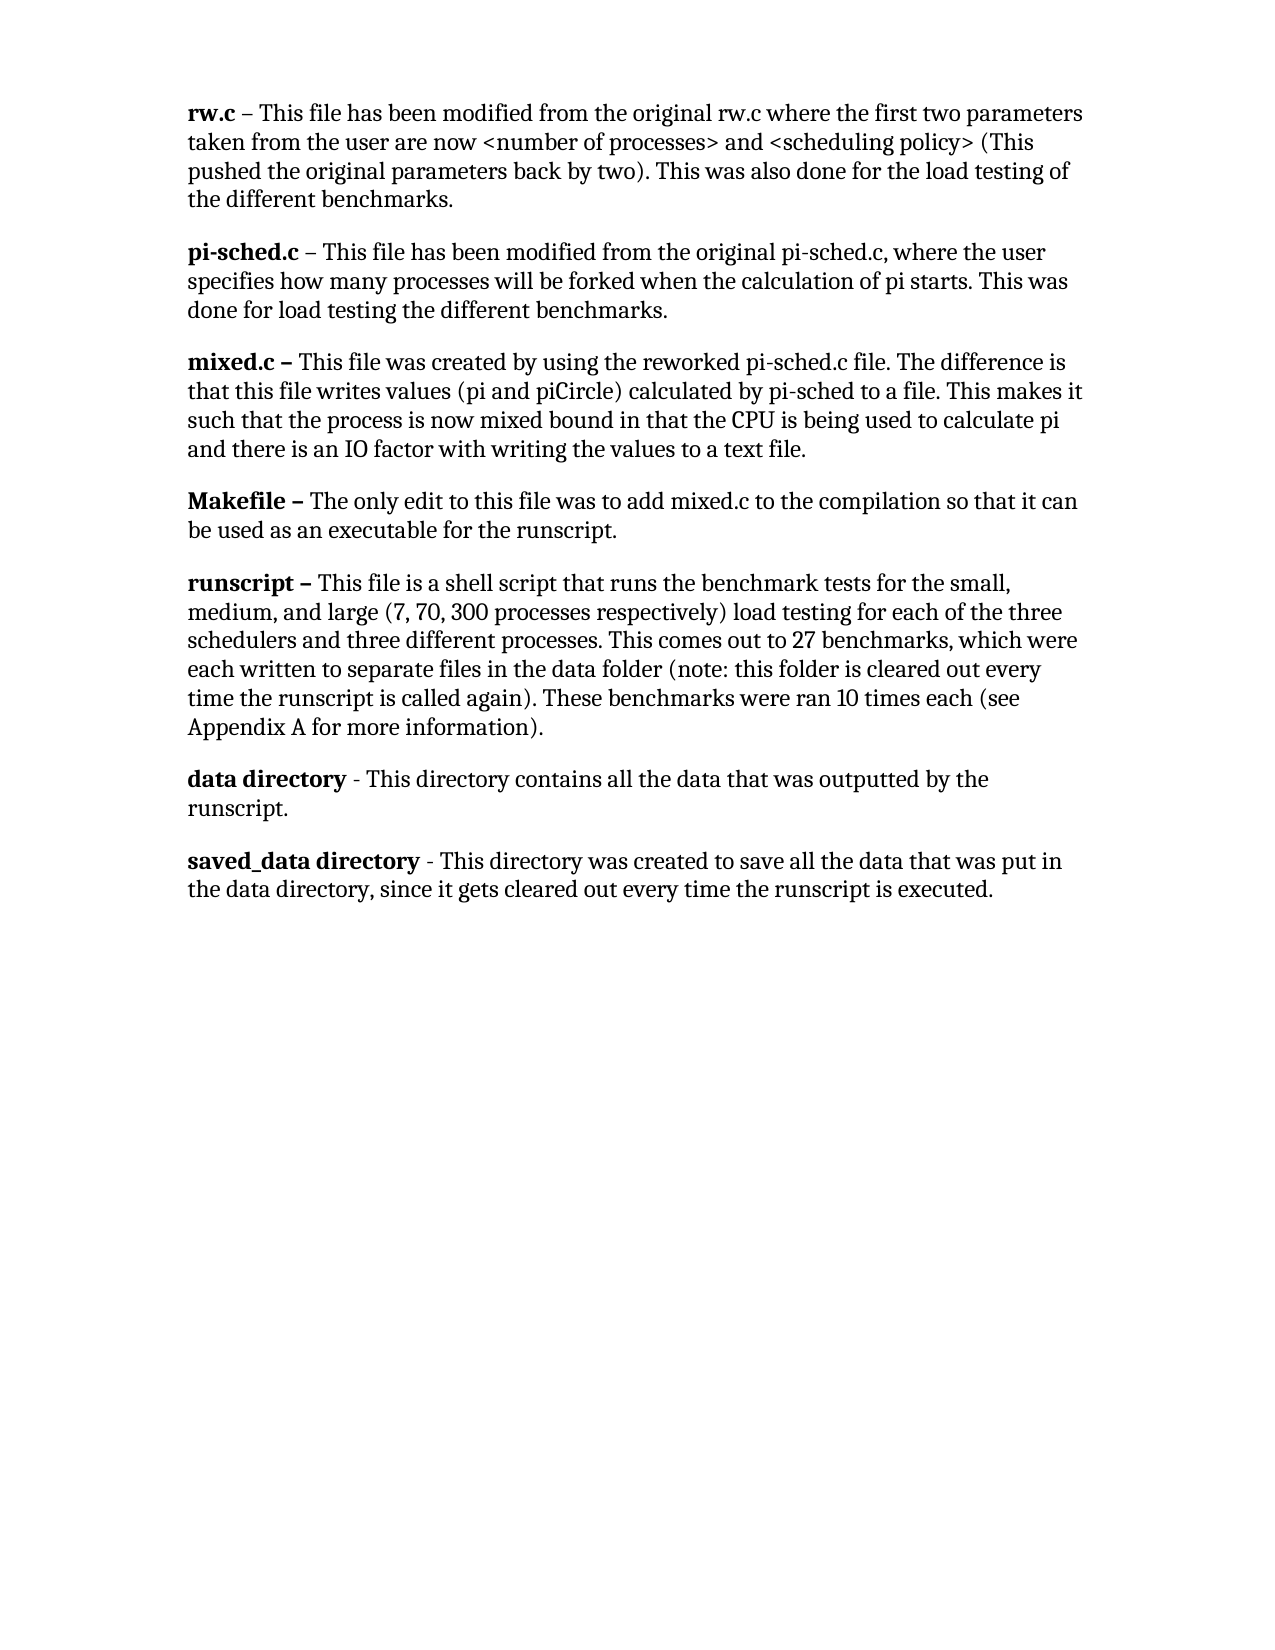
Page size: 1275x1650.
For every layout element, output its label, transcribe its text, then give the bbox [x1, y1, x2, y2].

text pi-sched.c – This file has been modified from the original pi-sched.c, where the user specifies how many processes will be forked when the calculation of pi starts. This was done for load testing the different benchmarks. [187, 238, 1087, 324]
text saved_data directory - This directory was created to save all the data that was put in the data directory, since it gets cleared out every time the runscript is executed. [187, 847, 1087, 904]
text runscript – This file is a shell script that runs the benchmark tests for the small, medium, and large (7, 70, 300 processes respectively) load testing for each of the three schedulers and three different processes. This comes out to 27 benchmarks, which were each written to separate files in the data folder (note: this folder is cleared out every time the runscript is called again). These benchmarks were ran 10 times each (see Appendix A for more information). [187, 569, 1087, 741]
text mixed.c – This file was created by using the reworked pi-sched.c file. The difference is that this file writes values (pi and piCircle) calculated by pi-sched to a file. This makes it such that the process is now mixed bound in that the CPU is being used to calculate pi and there is an IO factor with writing the values to a text file. [187, 348, 1087, 463]
text data directory - This directory contains all the data that was outputted by the runscript. [187, 765, 1087, 823]
text Makefile – The only edit to this file was to add mixed.c to the compilation so that it can be used as an executable for the runscript. [187, 487, 1087, 545]
text rw.c – This file has been modified from the original rw.c where the first two parameters taken from the user are now <number of processes> and <scheduling policy> (This pushed the original parameters back by two). This was also done for the load testing of the different benchmarks. [187, 99, 1087, 214]
